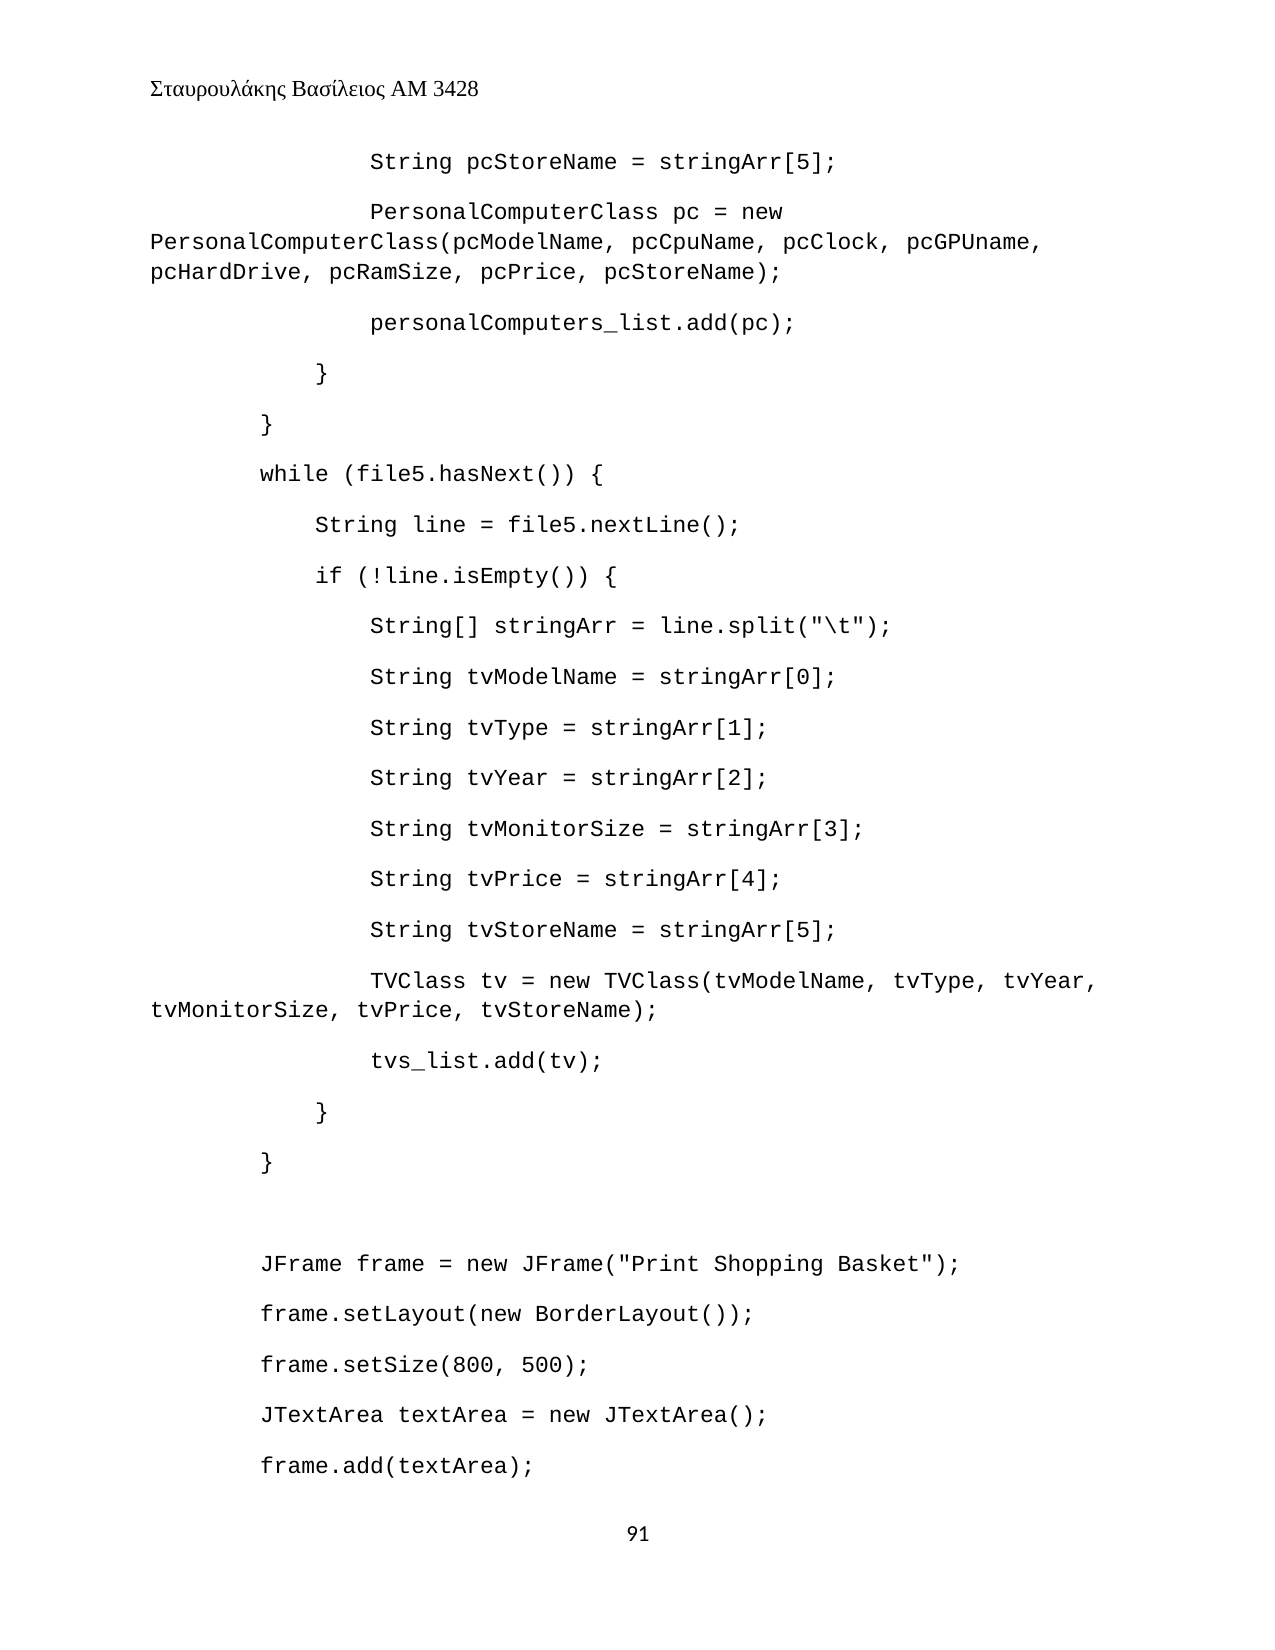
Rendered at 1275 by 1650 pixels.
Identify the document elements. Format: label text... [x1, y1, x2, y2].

text String pcStoreName = stringArr[5]; [150, 150, 1125, 176]
text String tvMonitorSize = stringArr[3]; [150, 817, 1125, 843]
text String tvModelName = stringArr[0]; [150, 665, 1125, 691]
text String[] stringArr = line.split("\t"); [150, 614, 1125, 641]
text JFrame frame = new JFrame("Print Shopping Basket"); [150, 1252, 1125, 1278]
text if (!line.isEmpty()) { [150, 564, 1125, 590]
text String tvStoreName = stringArr[5]; [150, 918, 1125, 944]
text String tvPrice = stringArr[4]; [150, 868, 1125, 894]
text frame.setSize(800, 500); [150, 1353, 1125, 1379]
text PersonalComputerClass pc = new PersonalComputerClass(pcModelName, pcCpuName, pcClock, pcGPUname, pcHardDrive, pcRamSize, pcPrice, pcStoreName); [150, 201, 1125, 286]
text } [150, 361, 1125, 387]
text } [150, 1151, 1125, 1177]
text frame.add(textArea); [150, 1454, 1125, 1480]
text personalComputers_list.add(pc); [150, 311, 1125, 337]
text TVClass tv = new TVClass(tvModelName, tvType, tvYear, tvMonitorSize, tvPrice, tvStoreName); [150, 969, 1125, 1025]
text } [150, 1100, 1125, 1126]
text frame.setLayout(new BorderLayout()); [150, 1302, 1125, 1328]
text String tvYear = stringArr[2]; [150, 766, 1125, 792]
text String line = file5.nextLine(); [150, 513, 1125, 539]
text while (file5.hasNext()) { [150, 463, 1125, 489]
text String tvType = stringArr[1]; [150, 716, 1125, 742]
text JTextArea textArea = new JTextArea(); [150, 1404, 1125, 1430]
text } [150, 412, 1125, 438]
text tvs_list.add(tv); [150, 1049, 1125, 1075]
